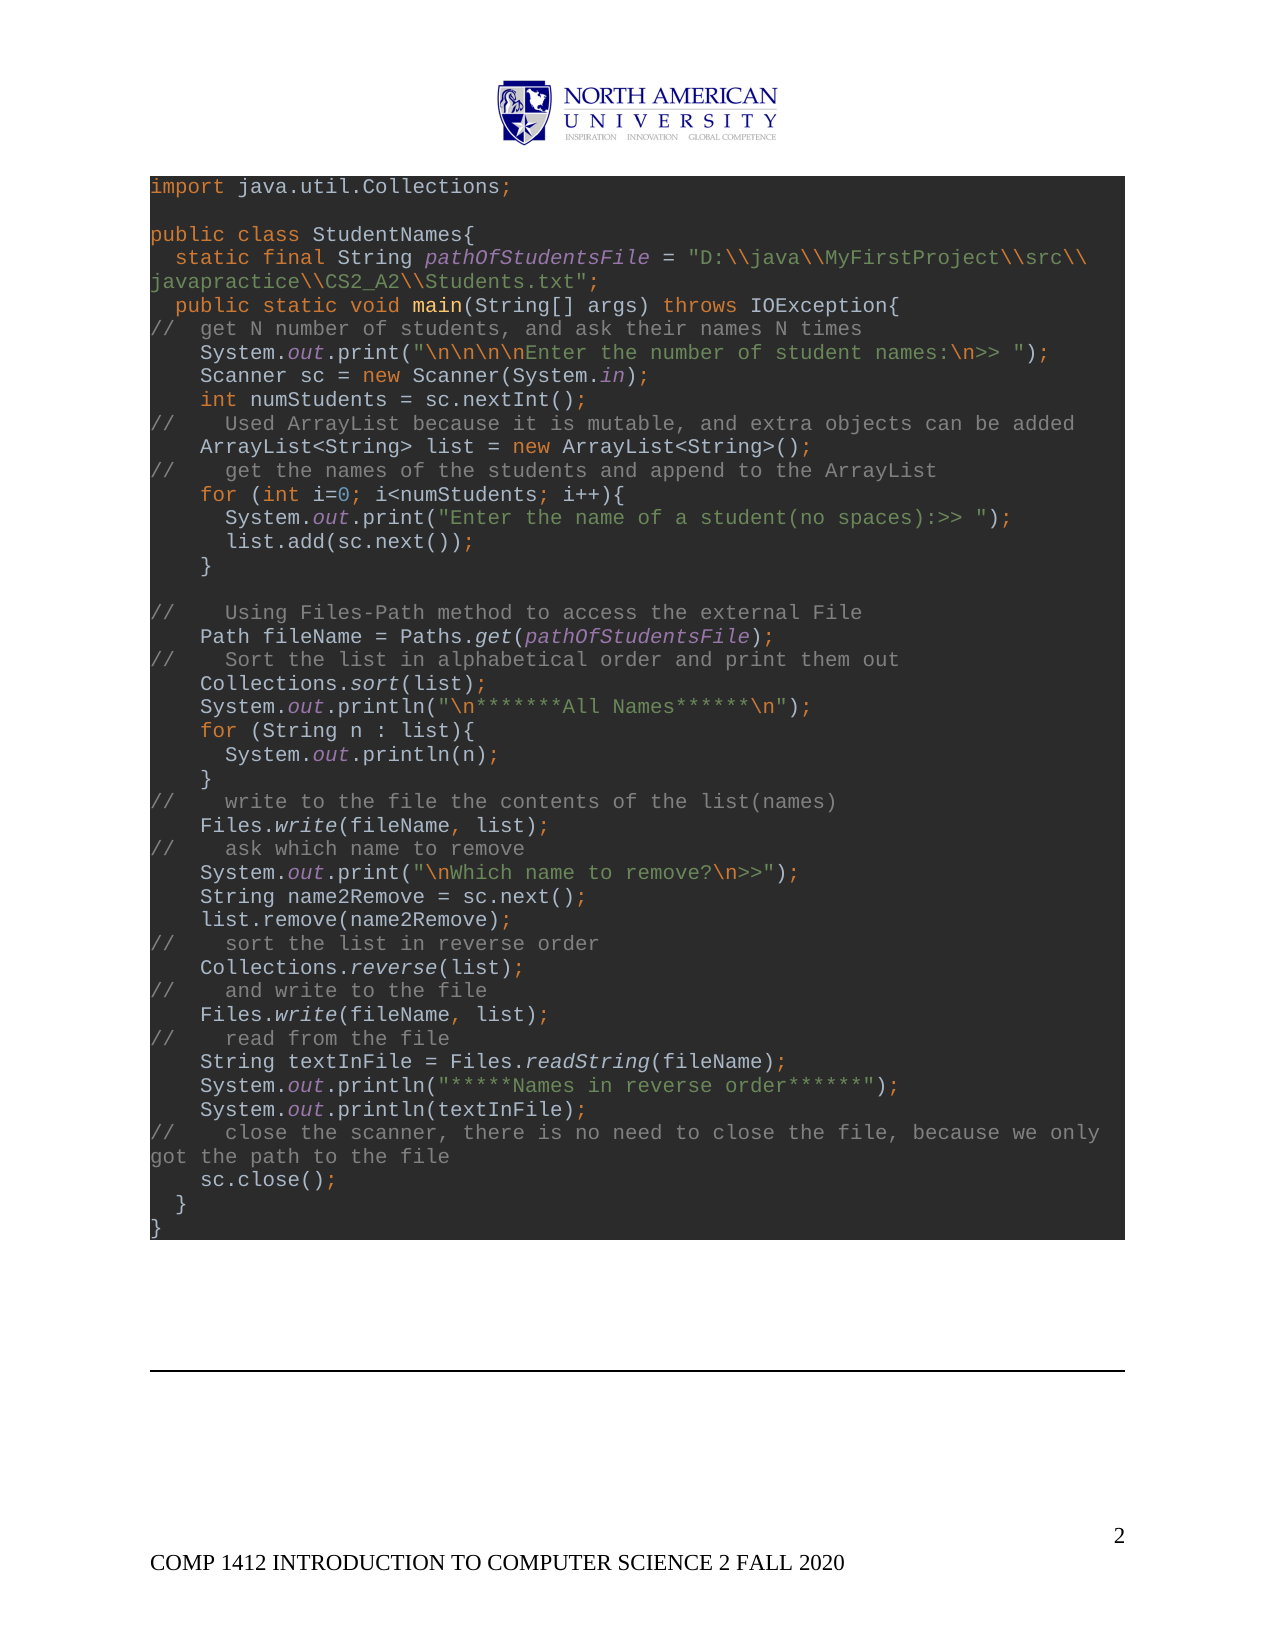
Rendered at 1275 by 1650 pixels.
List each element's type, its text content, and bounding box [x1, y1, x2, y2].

picture [486, 75, 789, 150]
